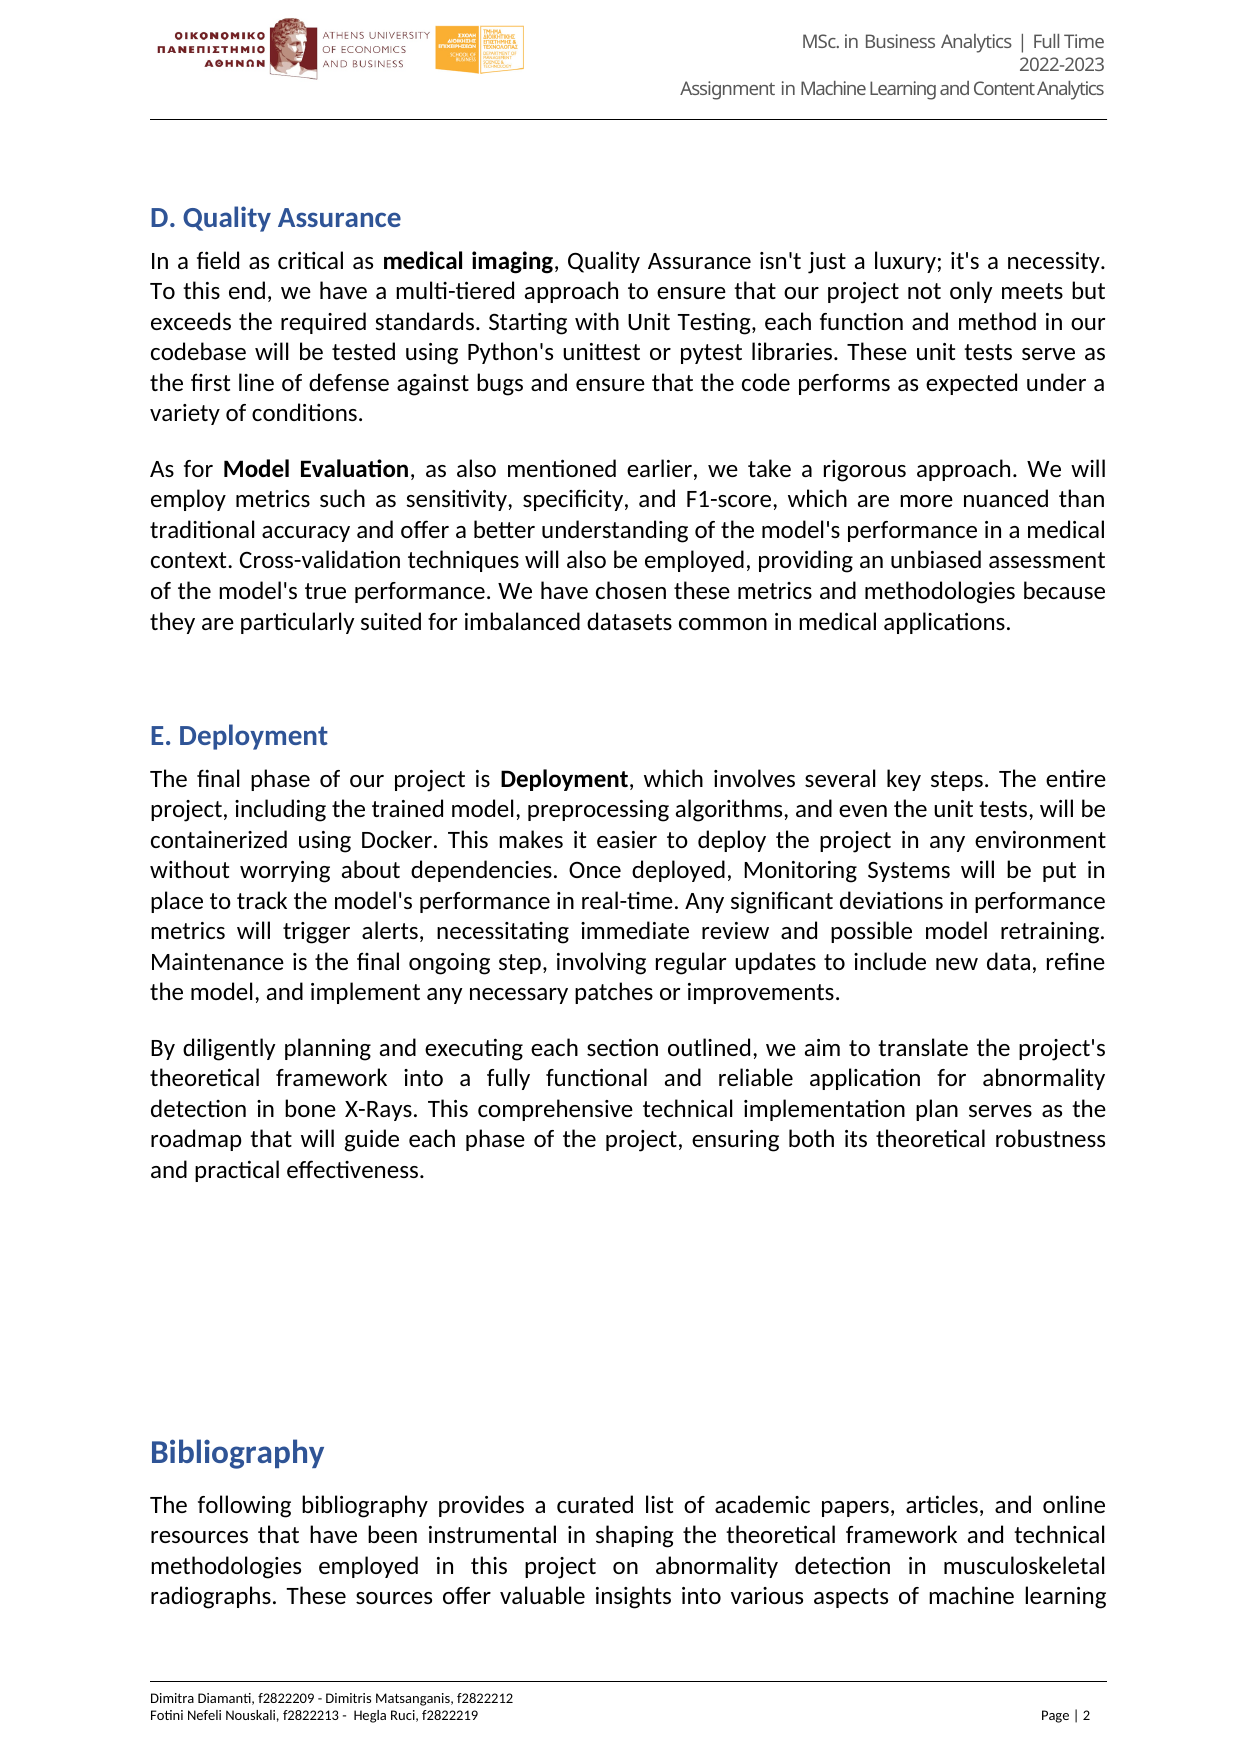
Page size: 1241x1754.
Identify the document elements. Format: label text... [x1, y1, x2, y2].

text As for Model Evaluation, as also mentioned earlier, we take a rigorous approach. We will employ metrics such as sensitivity, specificity, and F1-score, which are more nuanced than traditional accuracy and offer a better understanding of the model's performance in a medical context. Cross-validation techniques will also be employed, providing an unbiased assessment of the model's true performance. We have chosen these metrics and methodologies because they are particularly suited for imbalanced datasets common in medical applications. [150, 453, 1107, 636]
subtitle Bibliography [150, 1432, 1107, 1472]
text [150, 1489, 1107, 1611]
picture [151, 17, 526, 82]
text In a field as critical as medical imaging, Quality Assurance isn't just a luxury; it's a necessity. To this end, we have a multi-tiered approach to ensure that our project not only meets but exceeds the required standards. Starting with Unit Testing, each function and method in our codebase will be tested using Python's unittest or pytest libraries. These unit tests serve as the first line of defense against bugs and ensure that the code performs as expected under a variety of conditions. [150, 245, 1107, 428]
subtitle E. Deployment [150, 717, 1095, 752]
text By diligently planning and executing each section outlined, we aim to translate the project's theoretical framework into a fully functional and reliable application for abnormality detection in bone X-Rays. This comprehensive technical implementation plan serves as the roadmap that will guide each phase of the project, ensuring both its theoretical robustness and practical effectiveness. [150, 1032, 1107, 1184]
text The final phase of our project is Deployment, which involves several key steps. The entire project, including the trained model, preprocessing algorithms, and even the unit tests, will be containerized using Docker. This makes it easier to deploy the project in any environment without worrying about dependencies. Once deployed, Monitoring Systems will be put in place to track the model's performance in real-time. Any significant deviations in performance metrics will trigger alerts, necessitating immediate review and possible model retraining. Maintenance is the final ongoing step, involving regular updates to include new data, refine the model, and implement any necessary patches or improvements. [150, 763, 1107, 1007]
subtitle D. Quality Assurance [150, 199, 1095, 234]
